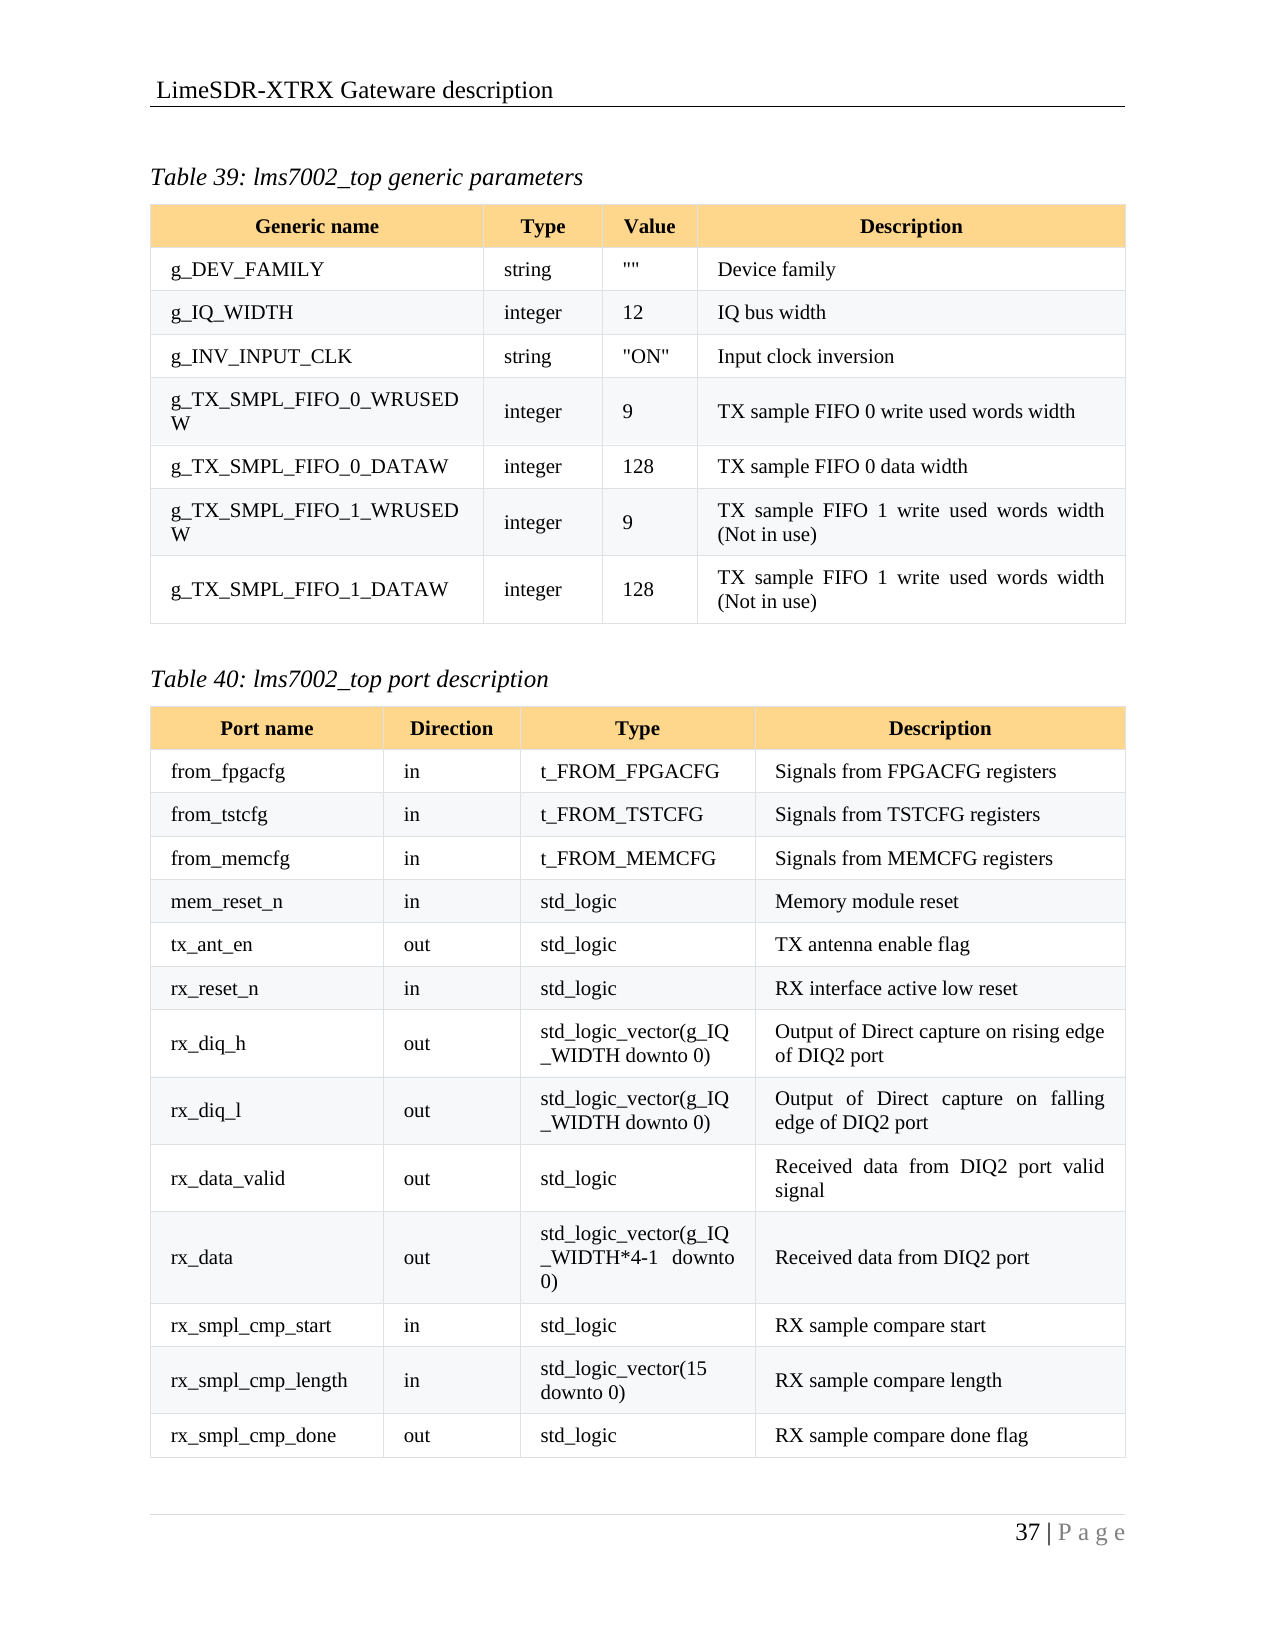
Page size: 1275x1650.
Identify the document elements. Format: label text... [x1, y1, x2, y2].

table_cell out [384, 1145, 520, 1211]
table_cell integer [484, 378, 602, 444]
table_cell rx_diq_h [151, 1010, 383, 1076]
table_cell in [384, 880, 520, 922]
table_cell out [384, 1212, 520, 1303]
table_cell TX sample FIFO 1 write used words width (Not in use) [698, 489, 1125, 555]
table_cell Signals from TSTCFG registers [756, 793, 1125, 836]
table_cell std_logic [521, 880, 755, 922]
text Table 39: lms7002_top generic parameters [150, 162, 1125, 191]
table_cell Memory module reset [756, 880, 1125, 922]
table_cell std_logic [521, 1414, 755, 1457]
table_cell std_logic [521, 967, 755, 1009]
table_cell 128 [603, 556, 697, 623]
table_cell Input clock inversion [698, 335, 1125, 377]
table_cell "ON" [603, 335, 697, 377]
table_cell 9 [603, 378, 697, 444]
table_cell rx_smpl_cmp_done [151, 1414, 383, 1457]
table_cell rx_smpl_cmp_length [151, 1347, 383, 1413]
table_cell rx_data [151, 1212, 383, 1303]
table_cell in [384, 967, 520, 1009]
table_cell integer [484, 446, 602, 488]
table_cell rx_smpl_cmp_start [151, 1304, 383, 1346]
table_cell g_TX_SMPL_FIFO_0_WRUSEDW [151, 378, 483, 444]
table_cell 9 [603, 489, 697, 555]
table_header Direction [384, 707, 520, 749]
text Table 40: lms7002_top port description [150, 664, 1125, 693]
table_cell in [384, 793, 520, 836]
table_cell g_IQ_WIDTH [151, 291, 483, 334]
table_cell std_logic_vector(g_IQ_WIDTH downto 0) [521, 1078, 755, 1144]
table_header Description [698, 205, 1125, 247]
table_cell RX sample compare start [756, 1304, 1125, 1346]
table_cell integer [484, 291, 602, 334]
table_cell Output of Direct capture on rising edge of DIQ2 port [756, 1010, 1125, 1076]
table_cell TX sample FIFO 0 write used words width [698, 378, 1125, 444]
table_header Generic name [151, 205, 483, 247]
table_cell from_memcfg [151, 837, 383, 879]
table_cell in [384, 837, 520, 879]
table_cell out [384, 1078, 520, 1144]
table_cell g_DEV_FAMILY [151, 248, 483, 290]
table_cell IQ bus width [698, 291, 1125, 334]
table_cell Signals from MEMCFG registers [756, 837, 1125, 879]
table_header Value [603, 205, 697, 247]
table_cell TX sample FIFO 1 write used words width (Not in use) [698, 556, 1125, 623]
table_cell in [384, 1347, 520, 1413]
table_cell g_INV_INPUT_CLK [151, 335, 483, 377]
table_cell string [484, 248, 602, 290]
table_cell rx_reset_n [151, 967, 383, 1009]
table_cell g_TX_SMPL_FIFO_1_DATAW [151, 556, 483, 623]
table_cell from_fpgacfg [151, 750, 383, 792]
table_cell Device family [698, 248, 1125, 290]
table_header Type [484, 205, 602, 247]
table_cell TX sample FIFO 0 data width [698, 446, 1125, 488]
table_cell mem_reset_n [151, 880, 383, 922]
table_cell out [384, 923, 520, 966]
table_cell tx_ant_en [151, 923, 383, 966]
table_cell out [384, 1414, 520, 1457]
table_cell g_TX_SMPL_FIFO_1_WRUSEDW [151, 489, 483, 555]
table_cell integer [484, 556, 602, 623]
table_cell RX interface active low reset [756, 967, 1125, 1009]
table_cell out [384, 1010, 520, 1076]
table_cell t_FROM_FPGACFG [521, 750, 755, 792]
table_cell Received data from DIQ2 port valid signal [756, 1145, 1125, 1211]
table_cell from_tstcfg [151, 793, 383, 836]
table_cell rx_data_valid [151, 1145, 383, 1211]
table_cell std_logic_vector(g_IQ_WIDTH*4-1 downto 0) [521, 1212, 755, 1303]
table_cell RX sample compare length [756, 1347, 1125, 1413]
table_cell string [484, 335, 602, 377]
table_cell Signals from FPGACFG registers [756, 750, 1125, 792]
table_header Description [756, 707, 1125, 749]
table_cell 12 [603, 291, 697, 334]
table_cell in [384, 750, 520, 792]
table_cell Received data from DIQ2 port [756, 1212, 1125, 1303]
table_cell std_logic_vector(g_IQ_WIDTH downto 0) [521, 1010, 755, 1076]
table_cell "" [603, 248, 697, 290]
table_cell TX antenna enable flag [756, 923, 1125, 966]
table_cell Output of Direct capture on falling edge of DIQ2 port [756, 1078, 1125, 1144]
table_cell in [384, 1304, 520, 1346]
table_cell std_logic [521, 1304, 755, 1346]
table_cell std_logic [521, 1145, 755, 1211]
table_cell integer [484, 489, 602, 555]
table_header Type [521, 707, 755, 749]
table_cell t_FROM_MEMCFG [521, 837, 755, 879]
table_header Port name [151, 707, 383, 749]
table_cell g_TX_SMPL_FIFO_0_DATAW [151, 446, 483, 488]
table_cell std_logic_vector(15 downto 0) [521, 1347, 755, 1413]
table_cell rx_diq_l [151, 1078, 383, 1144]
table_cell t_FROM_TSTCFG [521, 793, 755, 836]
table_cell std_logic [521, 923, 755, 966]
table_cell RX sample compare done flag [756, 1414, 1125, 1457]
table_cell 128 [603, 446, 697, 488]
